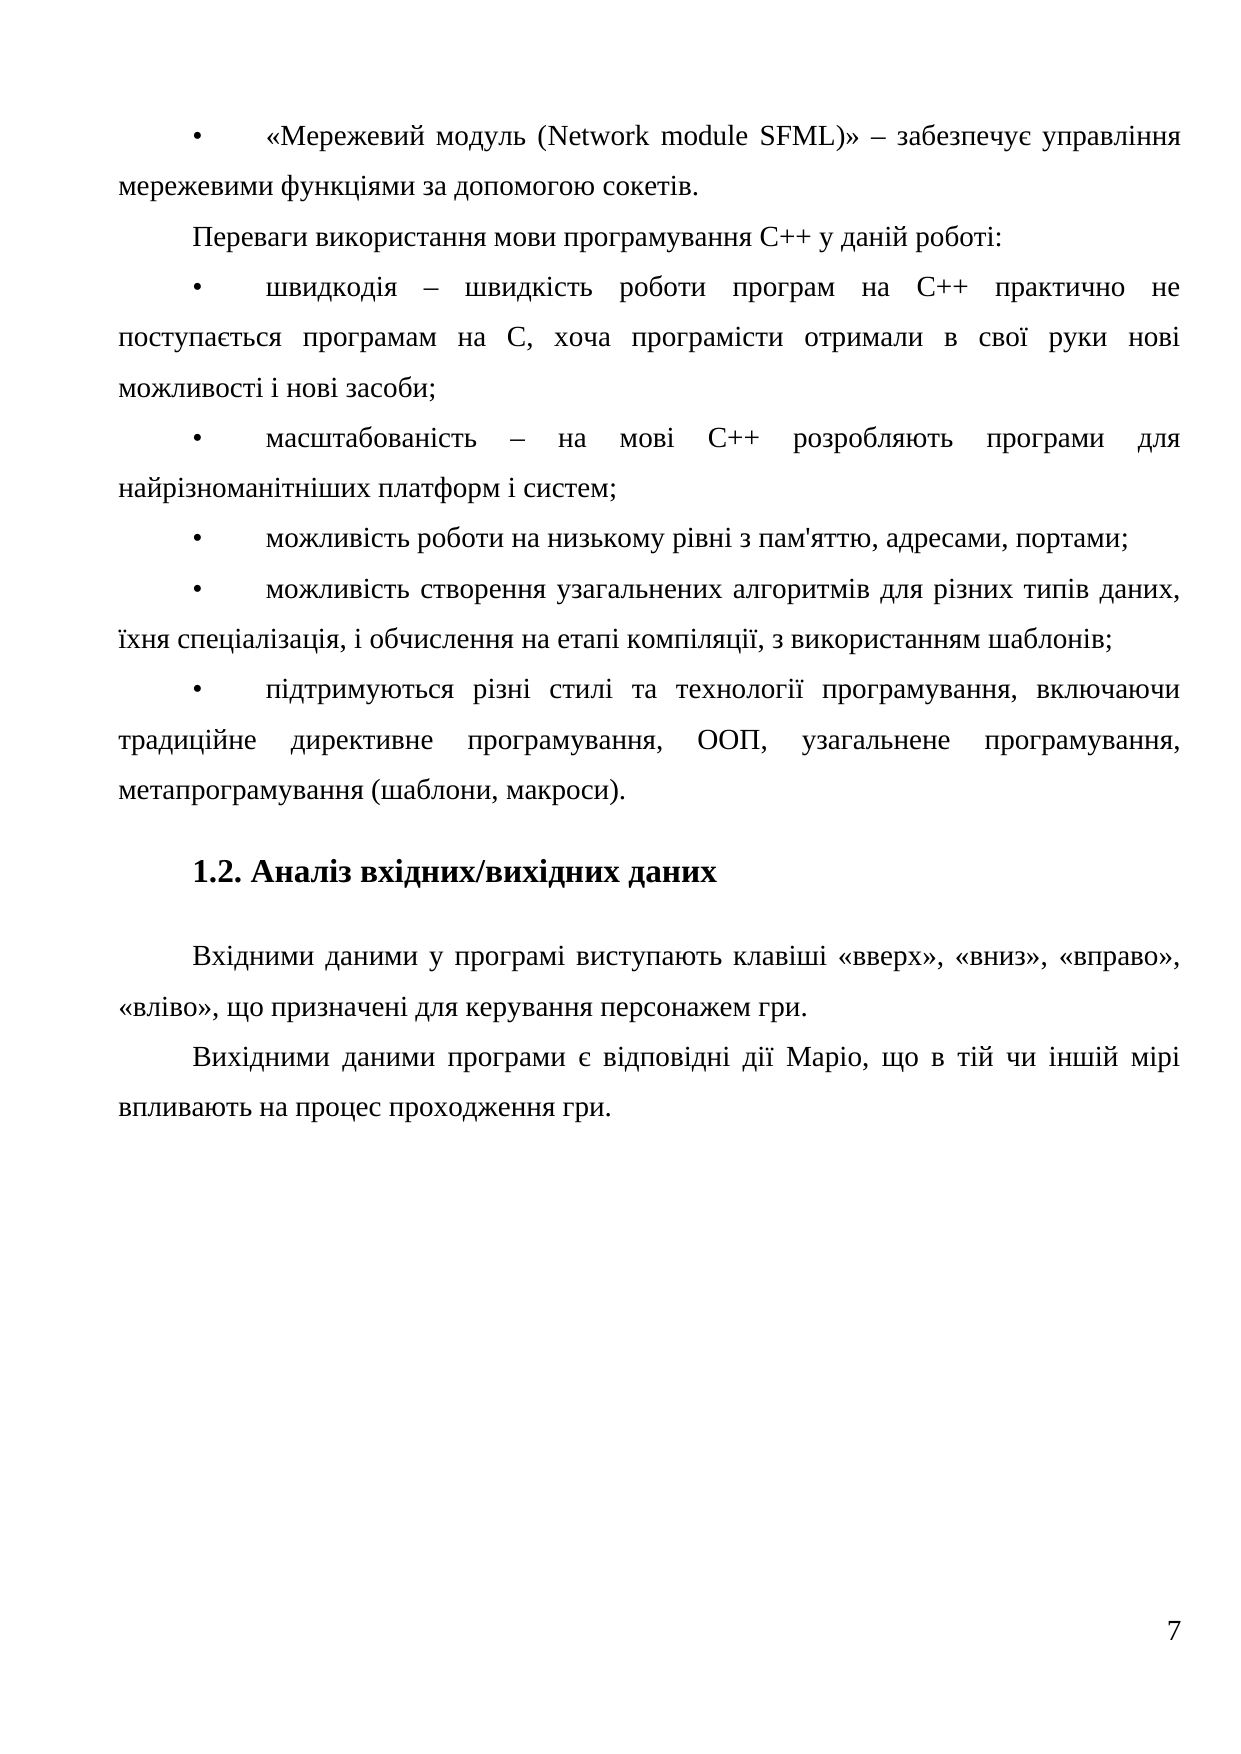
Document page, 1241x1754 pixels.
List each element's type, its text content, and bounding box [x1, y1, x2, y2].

text 1.2. Аналіз вхідних/вихідних даних [118, 852, 1181, 890]
text • можливість створення узагальнених алгоритмів для різних типів даних, їхня спеціалізація, і обчислення на етапі компіляції, з використанням шаблонів; [118, 571, 1181, 655]
text • можливість роботи на низькому рівні з пам'яттю, адресами, портами; [118, 521, 1181, 554]
text • підтримуються різні стилі та технології програмування, включаючи традиційне директивне програмування, ООП, узагальнене програмування, метапрограмування (шаблони, макроси). [118, 672, 1181, 806]
text • «Мережевий модуль (Network module SFML)» – забезпечує управління мережевими функціями за допомогою сокетів. [118, 118, 1181, 202]
text Вхідними даними у програмі виступають клавіші «вверх», «вниз», «вправо», «вліво», що призначені для керування персонажем гри. [118, 938, 1181, 1022]
text • масштабованість – на мові C++ розробляють програми для найрізноманітніших платформ і систем; [118, 420, 1181, 504]
text Переваги використання мови програмування C++ у даній роботі: [118, 219, 1181, 252]
text Вихідними даними програми є відповідні дії Маріо, що в тій чи іншій мірі впливають на процес проходження гри. [118, 1039, 1181, 1123]
text • швидкодія – швидкість роботи програм на С++ практично не поступається програмам на С, хоча програмісти отримали в свої руки нові можливості і нові засоби; [118, 269, 1181, 403]
